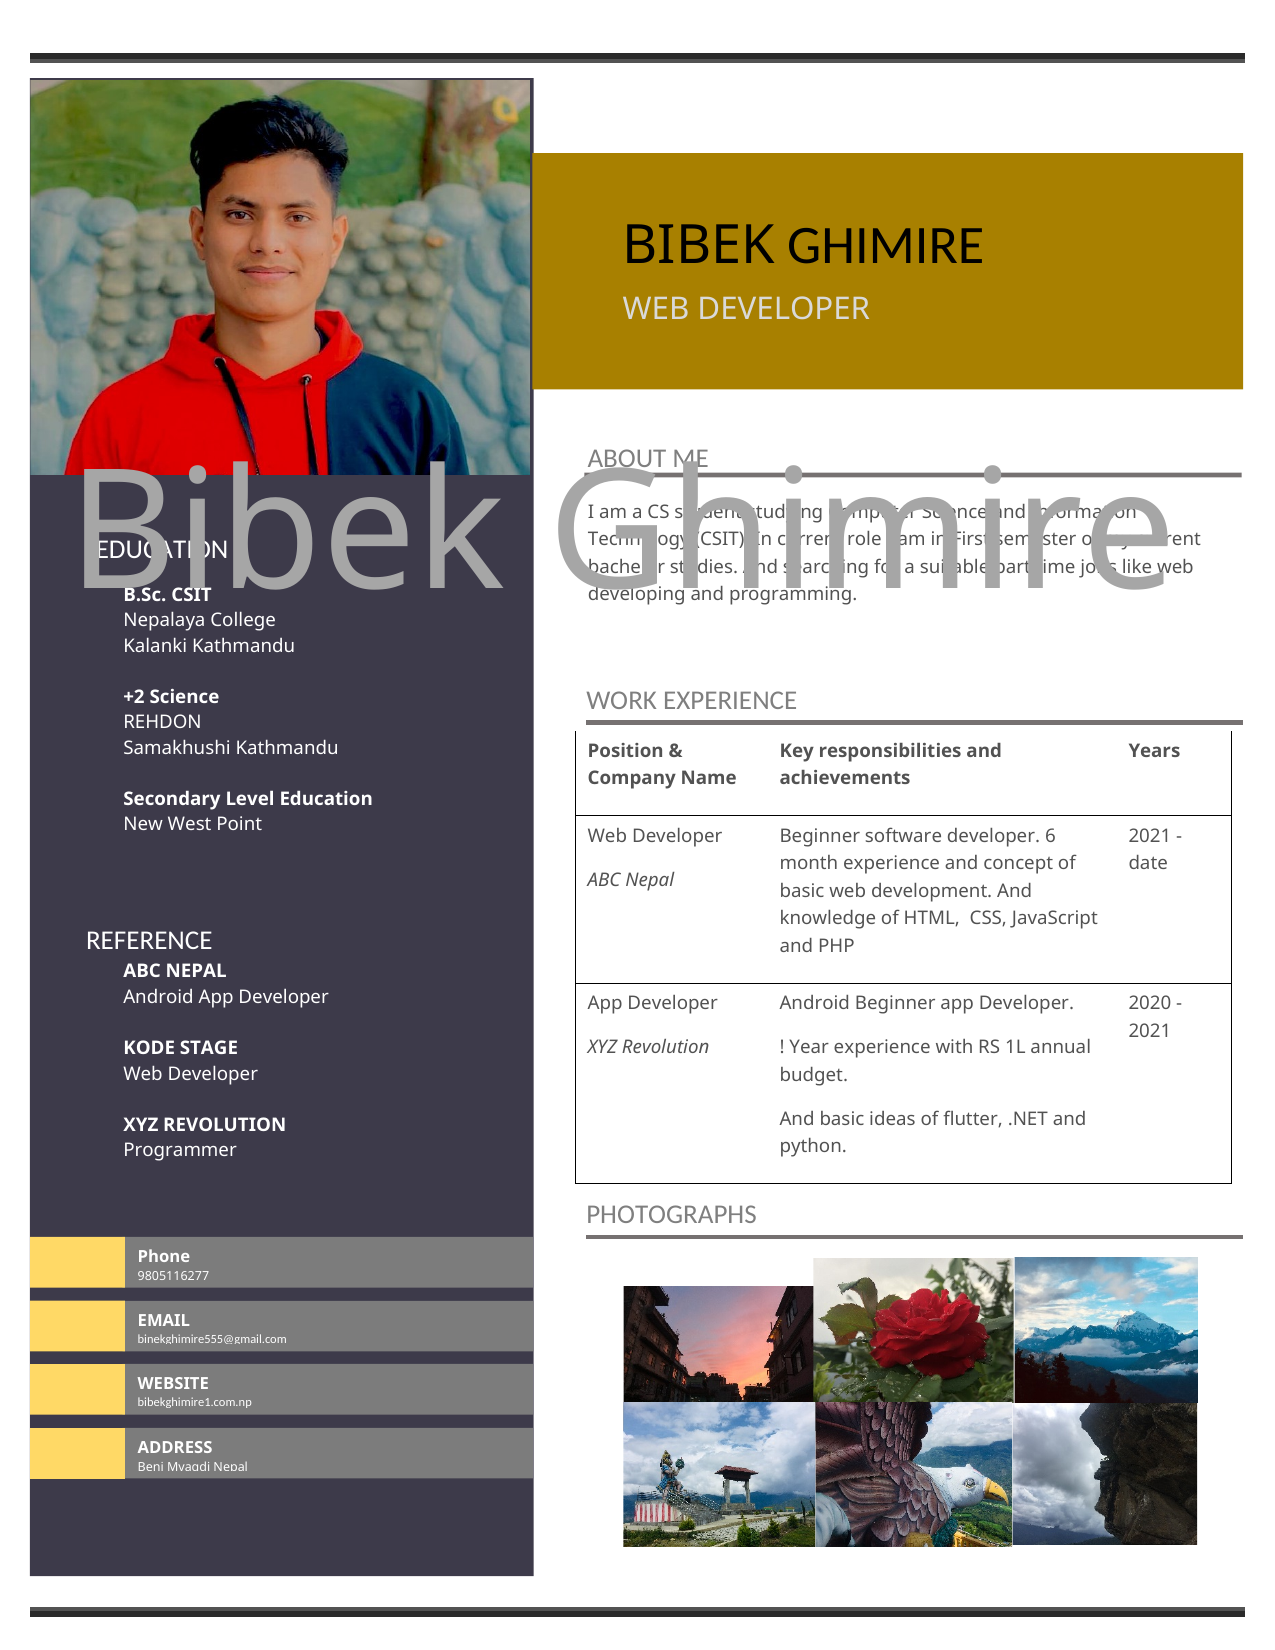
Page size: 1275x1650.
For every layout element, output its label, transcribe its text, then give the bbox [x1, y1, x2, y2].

picture [30, 80, 534, 474]
table_cell Android Beginner app Developer. ! Year experience with RS 1L annual budget. And basic ideas of flutter, .NET and python. [768, 1030, 1116, 1230]
table_cell 2020 - 2021 [1116, 1030, 1231, 1230]
table_cell 2021 - date [1116, 863, 1231, 1029]
table_cell App Developer XYZ Revolution [576, 1030, 767, 1230]
table_header Key responsibilities and achievements [768, 778, 1116, 862]
table_header Position & Company Name [576, 778, 767, 862]
table_header Years [1116, 778, 1231, 862]
table_cell Beginner software developer. 6 month experience and concept of basic web development. And knowledge of HTML, CSS, JavaScript and PHP [768, 863, 1116, 1029]
table_cell Web Developer ABC Nepal [576, 863, 767, 1029]
picture [623, 1286, 1198, 1594]
